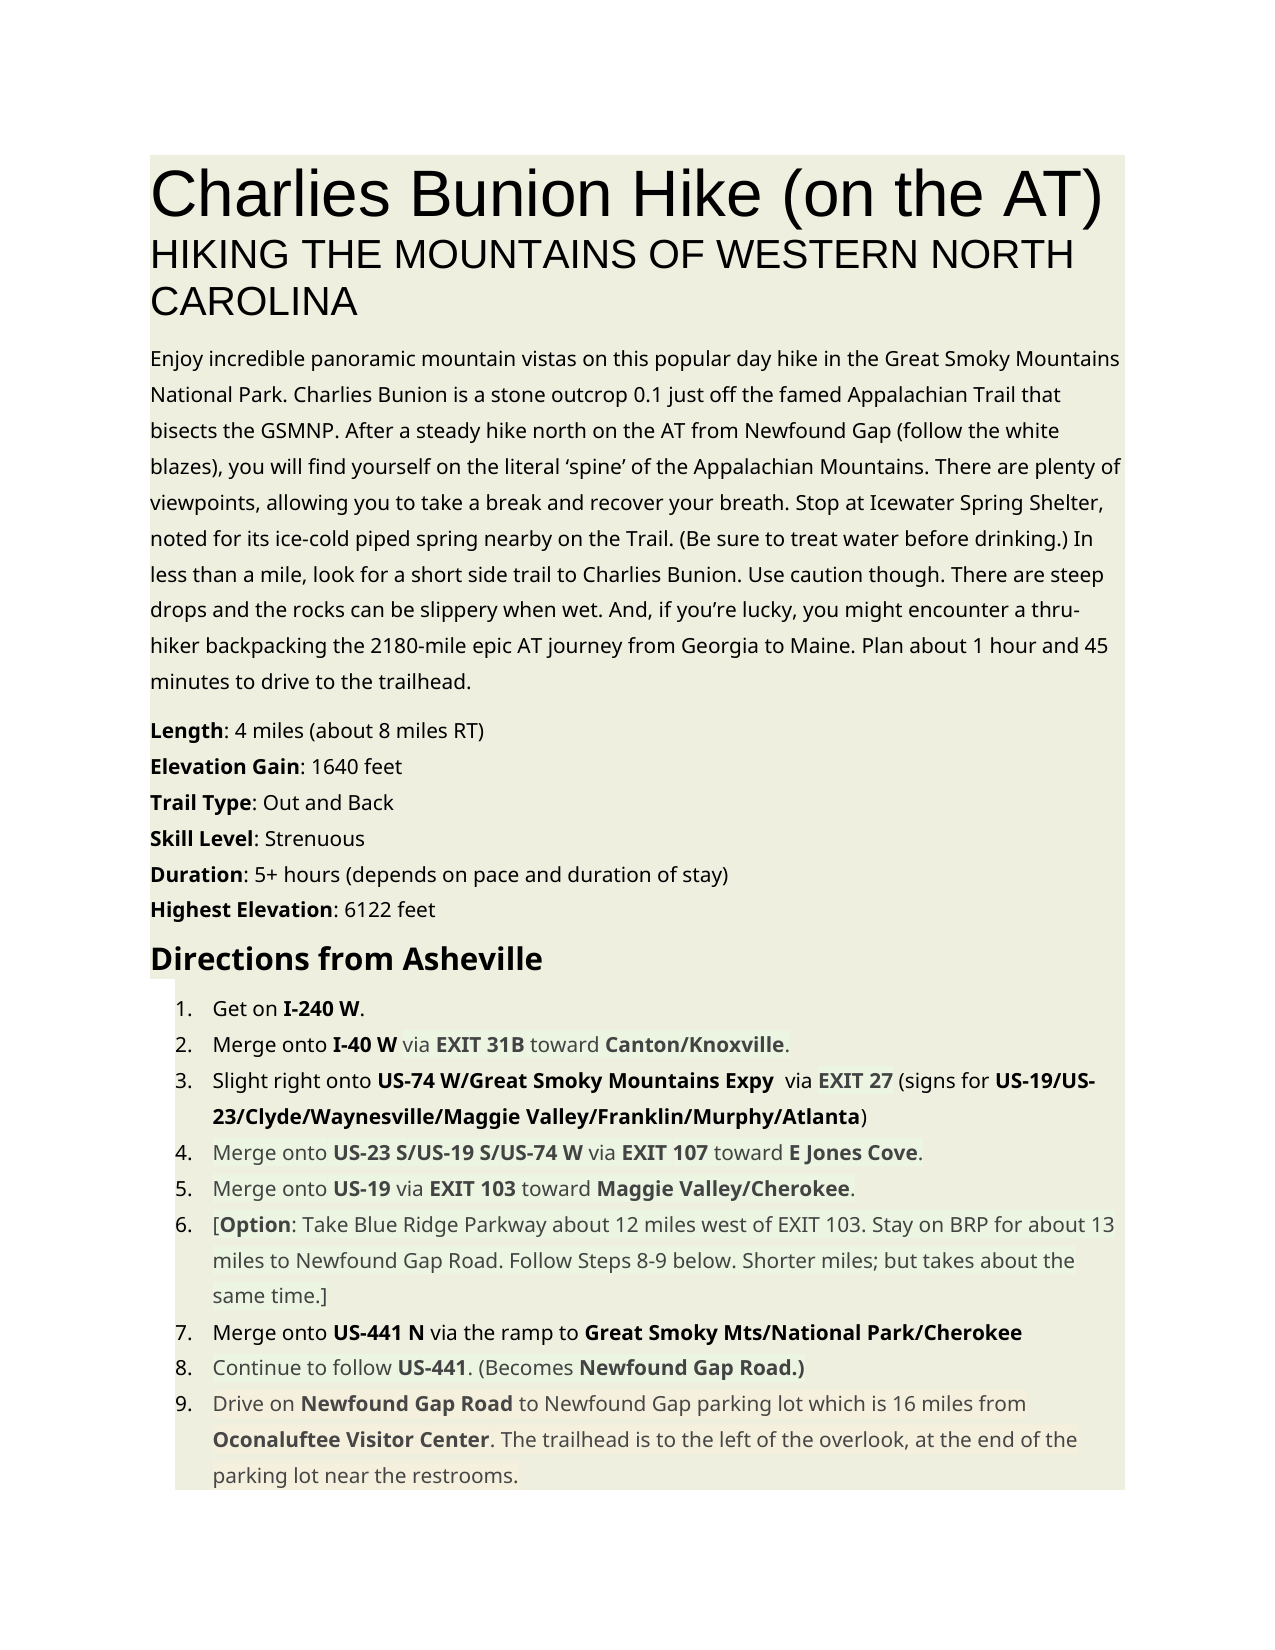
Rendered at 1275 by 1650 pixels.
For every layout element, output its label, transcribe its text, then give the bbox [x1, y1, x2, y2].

text HIKING THE MOUNTAINS OF WESTERN NORTH CAROLINA [150, 231, 1125, 324]
list Merge onto US-441 N via the ramp to Great Smoky Mts/National Park/Cherokee [175, 1310, 1125, 1346]
list [Option: Take Blue Ridge Parkway about 12 miles west of EXIT 103. Stay on BRP for about 13 miles to Newfound Gap Road. Follow Steps 8-9 below. Shorter miles; but takes about the same time.] [175, 1202, 1125, 1310]
list Merge onto US-23 S/US-19 S/US-74 W via EXIT 107 toward E Jones Cove. [175, 1130, 1125, 1166]
list Continue to follow US-441. (Becomes Newfound Gap Road.) [175, 1346, 1125, 1382]
list Slight right onto US-74 W/Great Smoky Mountains Expy via EXIT 27 (signs for US-19/US-23/Clyde/Waynesville/Maggie Valley/Franklin/Murphy/Atlanta) [175, 1058, 1125, 1130]
list Drive on Newfound Gap Road to Newfound Gap parking lot which is 16 miles from Oconaluftee Visitor Center. The trailhead is to the left of the overlook, at the end of the parking lot near the restrooms. [175, 1382, 1125, 1490]
text Length: 4 miles (about 8 miles RT) Elevation Gain: 1640 feet Trail Type: Out and Back Skill Level: Strenuous Duration: 5+ hours (depends on pace and duration of stay) Highest Elevation: 6122 feet [150, 708, 1125, 924]
list Get on I-240 W. [175, 987, 1125, 1023]
text Directions from Asheville [150, 937, 1125, 979]
list Merge onto I-40 W via EXIT 31B toward Canton/Knoxville. [175, 1023, 1125, 1058]
text charlies bunion hike (on the At) [150, 155, 1125, 231]
text Enjoy incredible panoramic mountain vistas on this popular day hike in the Great Smoky Mountains National Park. Charlies Bunion is a stone outcrop 0.1 just off the famed Appalachian Trail that bisects the GSMNP. After a steady hike north on the AT from Newfound Gap (follow the white blazes), you will find yourself on the literal ‘spine’ of the Appalachian Mountains. There are plenty of viewpoints, allowing you to take a break and recover your breath. Stop at Icewater Spring Shelter, noted for its ice-cold piped spring nearby on the Trail. (Be sure to treat water before drinking.) In less than a mile, look for a short side trail to Charlies Bunion. Use caution though. There are steep drops and the rocks can be slippery when wet. And, if you’re lucky, you might encounter a thru-hiker backpacking the 2180-mile epic AT journey from Georgia to Maine. Plan about 1 hour and 45 minutes to drive to the trailhead. [150, 337, 1125, 696]
list Merge onto US-19 via EXIT 103 toward Maggie Valley/Cherokee. [175, 1166, 1125, 1202]
